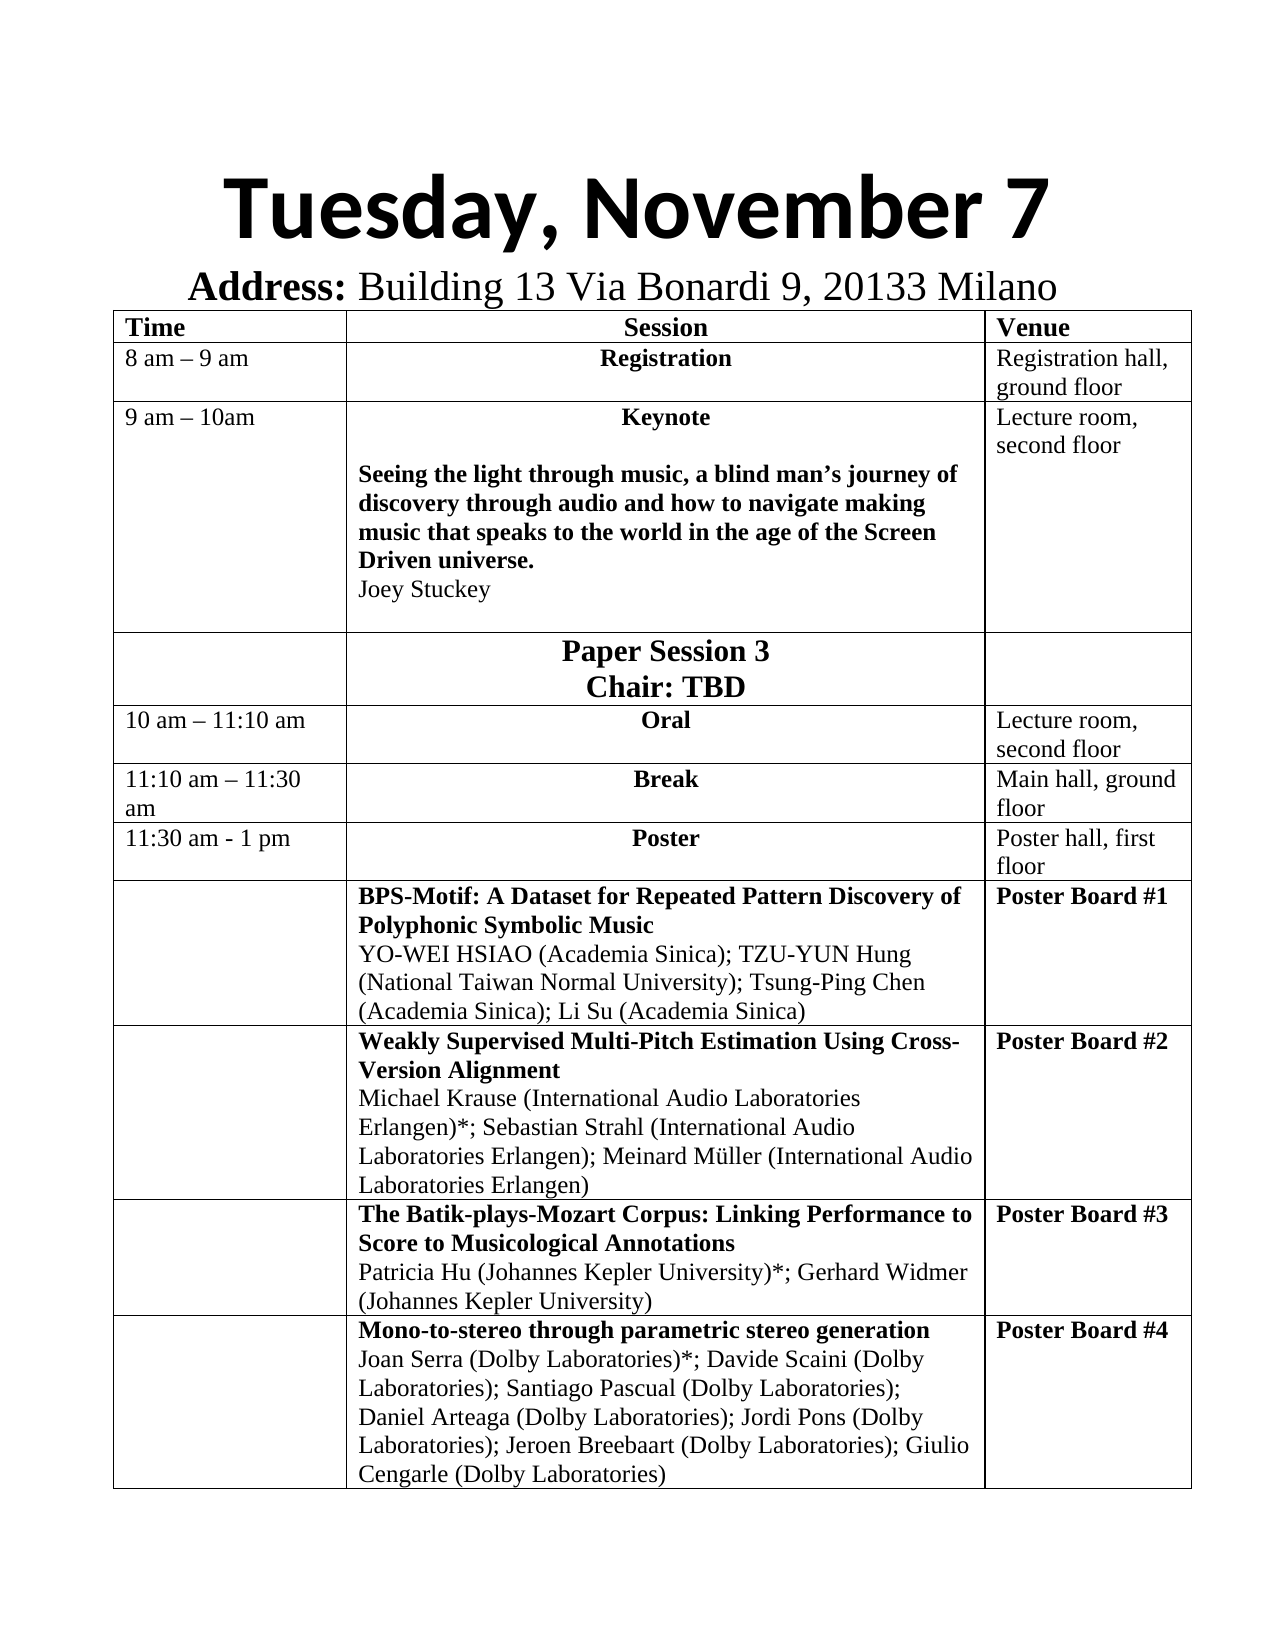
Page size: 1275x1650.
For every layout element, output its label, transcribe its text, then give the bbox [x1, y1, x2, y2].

table_cell Poster Board #3 [986, 1200, 1191, 1314]
table_cell 9 am – 10am [114, 402, 346, 632]
table_cell Main hall, ground floor [986, 764, 1191, 822]
table_cell Poster Board #1 [986, 881, 1191, 1025]
table_cell [114, 881, 346, 1025]
table_cell Registration hall, ground floor [986, 343, 1191, 401]
table_cell 8 am – 9 am [114, 343, 346, 401]
table_cell [114, 1200, 346, 1314]
table_cell [114, 1026, 346, 1198]
table_header Time [114, 311, 346, 342]
table_cell Oral [347, 706, 984, 763]
table_cell Keynote Seeing the light through music, a blind man’s journey of discovery through audio and how to navigate making music that speaks to the world in the age of the Screen Driven universe. Joey Stuckey [347, 402, 984, 632]
table_cell [114, 1316, 346, 1488]
table_cell Poster Board #4 [986, 1316, 1191, 1488]
table_cell The Batik-plays-Mozart Corpus: Linking Performance to Score to Musicological Annotations Patricia Hu (Johannes Kepler University)*; Gerhard Widmer (Johannes Kepler University) [347, 1200, 984, 1314]
table_cell [986, 633, 1191, 704]
table_cell BPS-Motif: A Dataset for Repeated Pattern Discovery of Polyphonic Symbolic Music YO-WEI HSIAO (Academia Sinica); TZU-YUN Hung (National Taiwan Normal University); Tsung-Ping Chen (Academia Sinica); Li Su (Academia Sinica) [347, 881, 984, 1025]
table_cell 10 am – 11:10 am [114, 706, 346, 763]
table_cell Mono-to-stereo through parametric stereo generation Joan Serra (Dolby Laboratories)*; Davide Scaini (Dolby Laboratories); Santiago Pascual (Dolby Laboratories); Daniel Arteaga (Dolby Laboratories); Jordi Pons (Dolby Laboratories); Jeroen Breebaart (Dolby Laboratories); Giulio Cengarle (Dolby Laboratories) [347, 1316, 984, 1488]
table_header Session [347, 311, 984, 342]
subtitle Tuesday, November 7 [187, 150, 1087, 262]
table_cell Poster hall, first floor [986, 823, 1191, 880]
table_cell Lecture room, second floor [986, 402, 1191, 632]
table_header Venue [986, 311, 1191, 342]
table_cell Weakly Supervised Multi-Pitch Estimation Using Cross-Version Alignment Michael Krause (International Audio Laboratories Erlangen)*; Sebastian Strahl (International Audio Laboratories Erlangen); Meinard Müller (International Audio Laboratories Erlangen) [347, 1026, 984, 1198]
table_cell Break [347, 764, 984, 822]
table_cell Paper Session 3 Chair: TBD [347, 633, 984, 704]
table_cell Poster [347, 823, 984, 880]
table_cell Registration [347, 343, 984, 401]
text Address: Building 13 Via Bonardi 9, 20133 Milano [187, 262, 1087, 310]
table_cell [114, 633, 346, 704]
table_cell Poster Board #2 [986, 1026, 1191, 1198]
table_cell 11:10 am – 11:30 am [114, 764, 346, 822]
table_cell 11:30 am - 1 pm [114, 823, 346, 880]
table_cell Lecture room, second floor [986, 706, 1191, 763]
